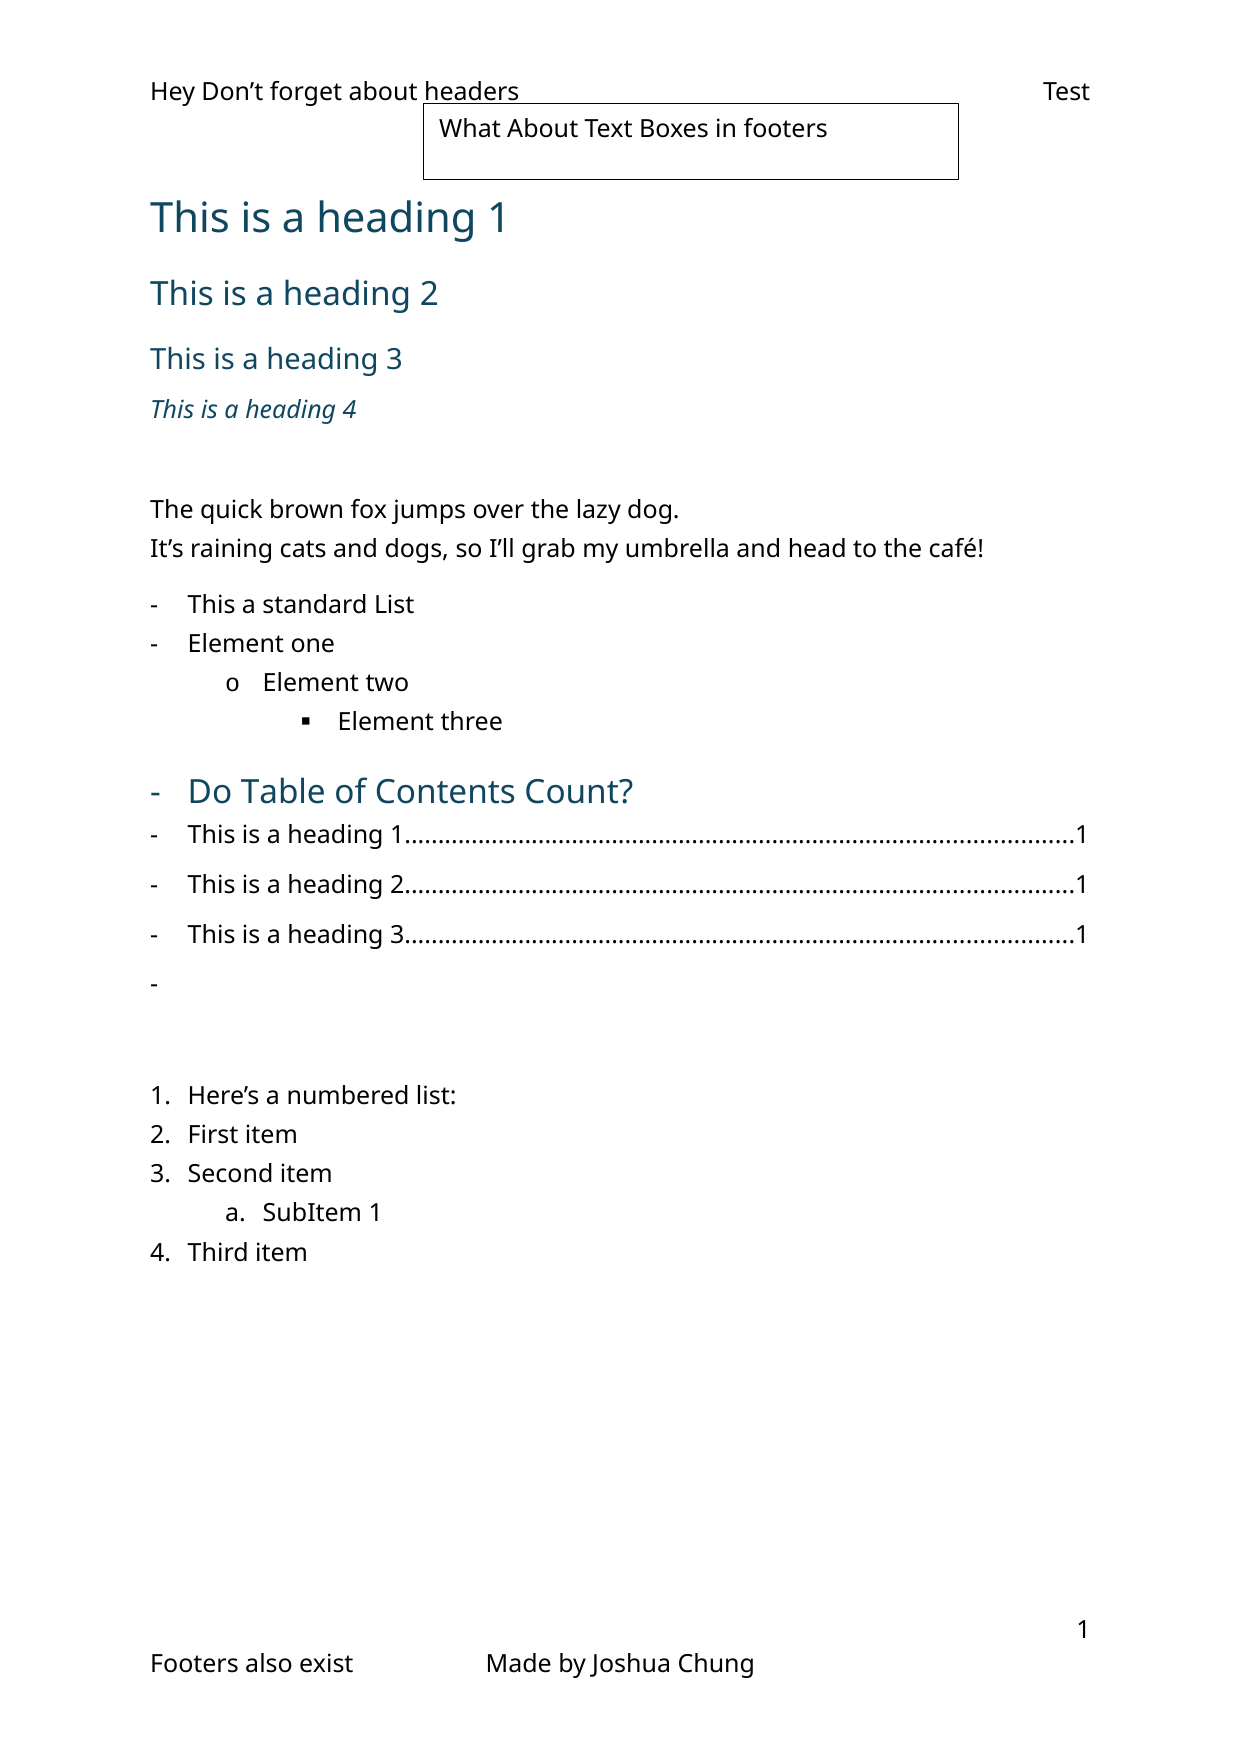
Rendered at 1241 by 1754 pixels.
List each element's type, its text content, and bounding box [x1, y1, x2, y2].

list Second item [150, 1156, 1090, 1190]
subtitle This is a heading 3 [150, 338, 1090, 378]
list Element two [225, 665, 1090, 699]
list Element one [150, 626, 1090, 659]
list Element three [300, 704, 1090, 738]
subtitle This is a heading 1 [150, 187, 1090, 244]
list This a standard List [150, 586, 1090, 620]
subtitle This is a heading 4 [150, 392, 1090, 426]
text The quick brown fox jumps over the lazy dog. It’s raining cats and dogs, so I’ll grab my umbrella and head to the café! [150, 491, 1090, 564]
list Third item [150, 1234, 1090, 1268]
list SubItem 1 [225, 1195, 1090, 1229]
subtitle This is a heading 2 [150, 269, 1090, 315]
list First item [150, 1117, 1090, 1151]
list Here’s a numbered list: [150, 1078, 1090, 1112]
